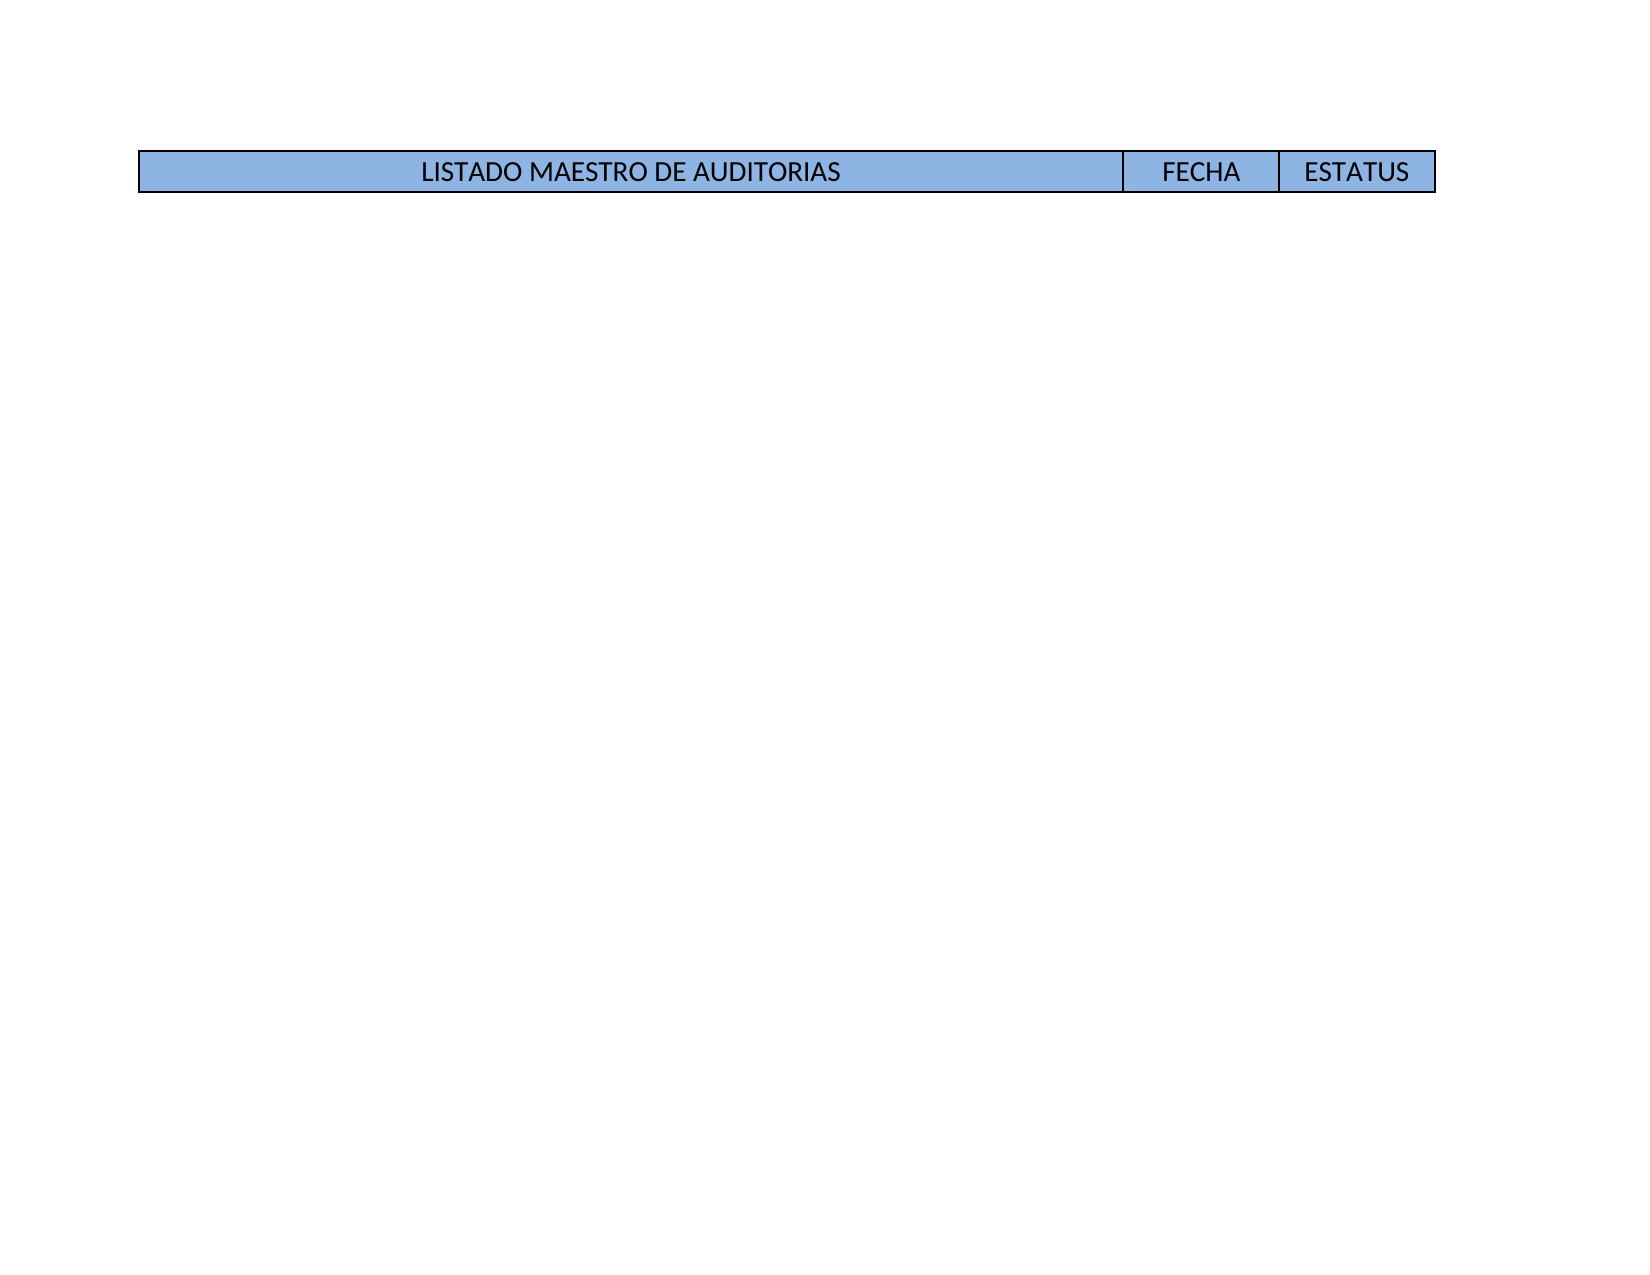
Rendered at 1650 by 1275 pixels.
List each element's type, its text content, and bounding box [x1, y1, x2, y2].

table_header LISTADO MAESTRO DE AUDITORIAS [140, 152, 1122, 191]
table_header FECHA [1124, 152, 1278, 191]
table_header ESTATUS [1280, 152, 1434, 191]
